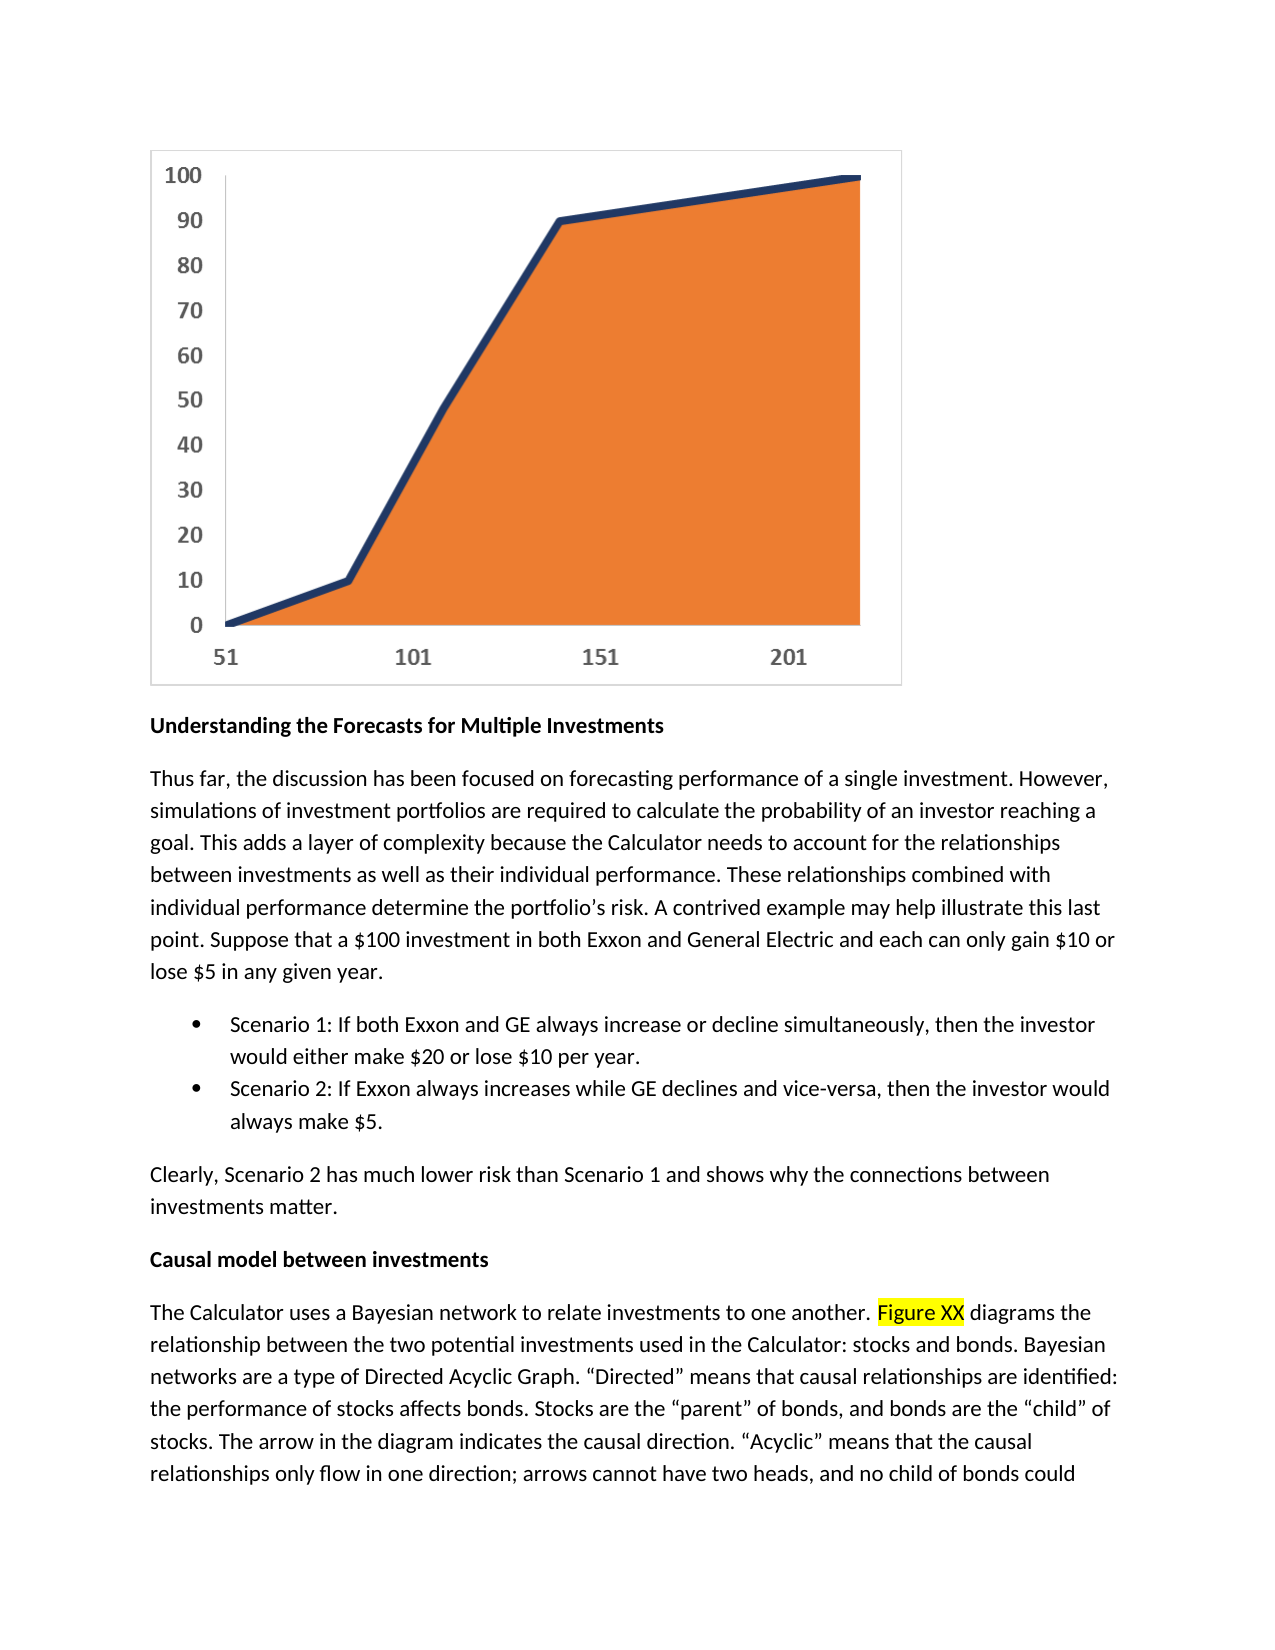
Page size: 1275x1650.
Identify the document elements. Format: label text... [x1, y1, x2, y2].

picture [150, 150, 903, 686]
list Scenario 1: If both Exxon and GE always increase or decline simultaneously, then the investor would either make $20 or lose $10 per year. [192, 1010, 1125, 1070]
text Clearly, Scenario 2 has much lower risk than Scenario 1 and shows why the connections between investments matter. [150, 1160, 1125, 1220]
list Scenario 2: If Exxon always increases while GE declines and vice-versa, then the investor would always make $5. [192, 1074, 1125, 1135]
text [150, 1298, 1125, 1487]
text Understanding the Forecasts for Multiple Investments [150, 711, 1125, 739]
text Causal model between investments [150, 1245, 1125, 1273]
text Thus far, the discussion has been focused on forecasting performance of a single investment. However, simulations of investment portfolios are required to calculate the probability of an investor reaching a goal. This adds a layer of complexity because the Calculator needs to account for the relationships between investments as well as their individual performance. These relationships combined with individual performance determine the portfolio’s risk. A contrived example may help illustrate this last point. Suppose that a $100 investment in both Exxon and General Electric and each can only gain $10 or lose $5 in any given year. [150, 764, 1125, 985]
